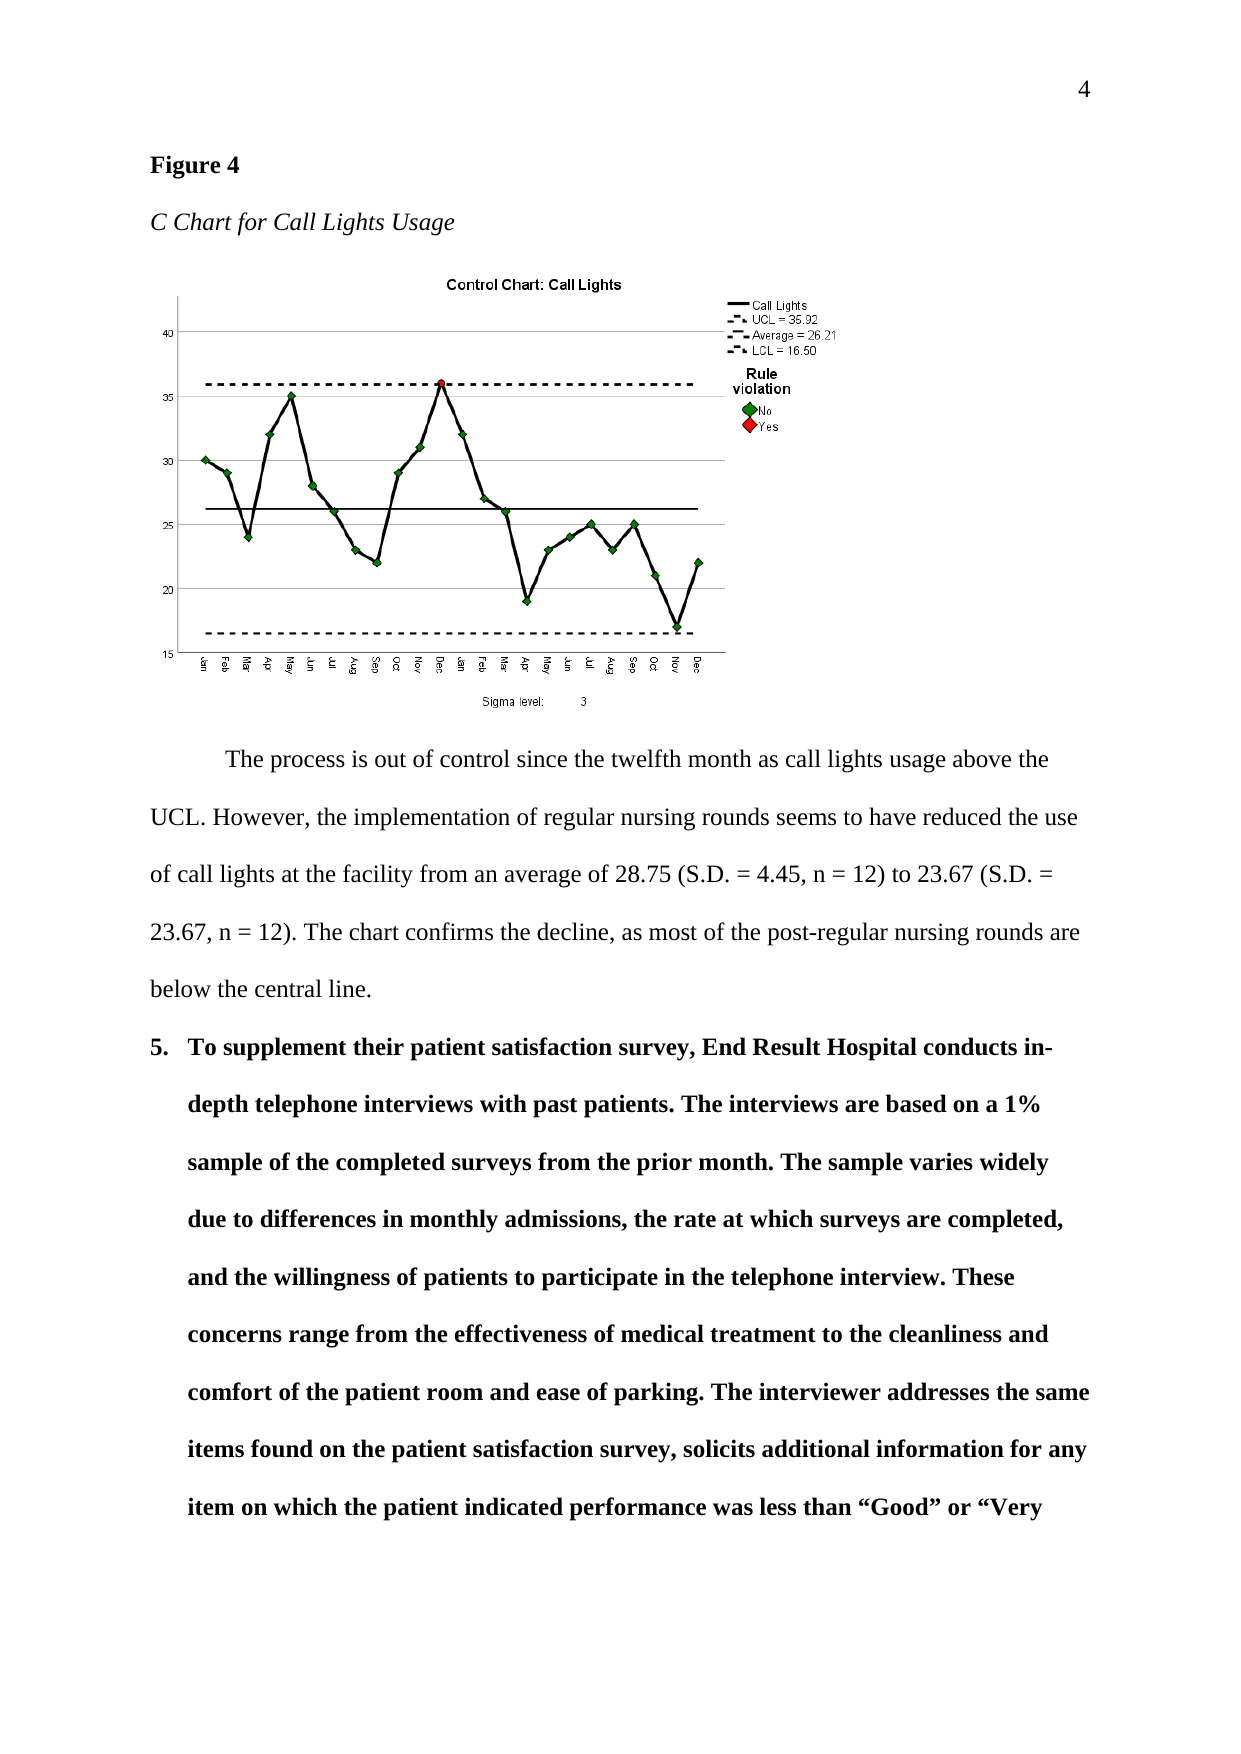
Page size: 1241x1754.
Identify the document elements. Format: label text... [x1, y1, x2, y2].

text Figure 4 [150, 150, 1090, 179]
picture [150, 265, 918, 717]
text The process is out of control since the twelfth month as call lights usage above the UCL. However, the implementation of regular nursing rounds seems to have reduced the use of call lights at the facility from an average of 28.75 (S.D. = 4.45, n = 12) to 23.67 (S.D. = 23.67, n = 12). The chart confirms the decline, as most of the post-regular nursing rounds are below the central line. [150, 744, 1090, 1003]
text C Chart for Call Lights Usage [150, 207, 1090, 236]
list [150, 1032, 1090, 1521]
